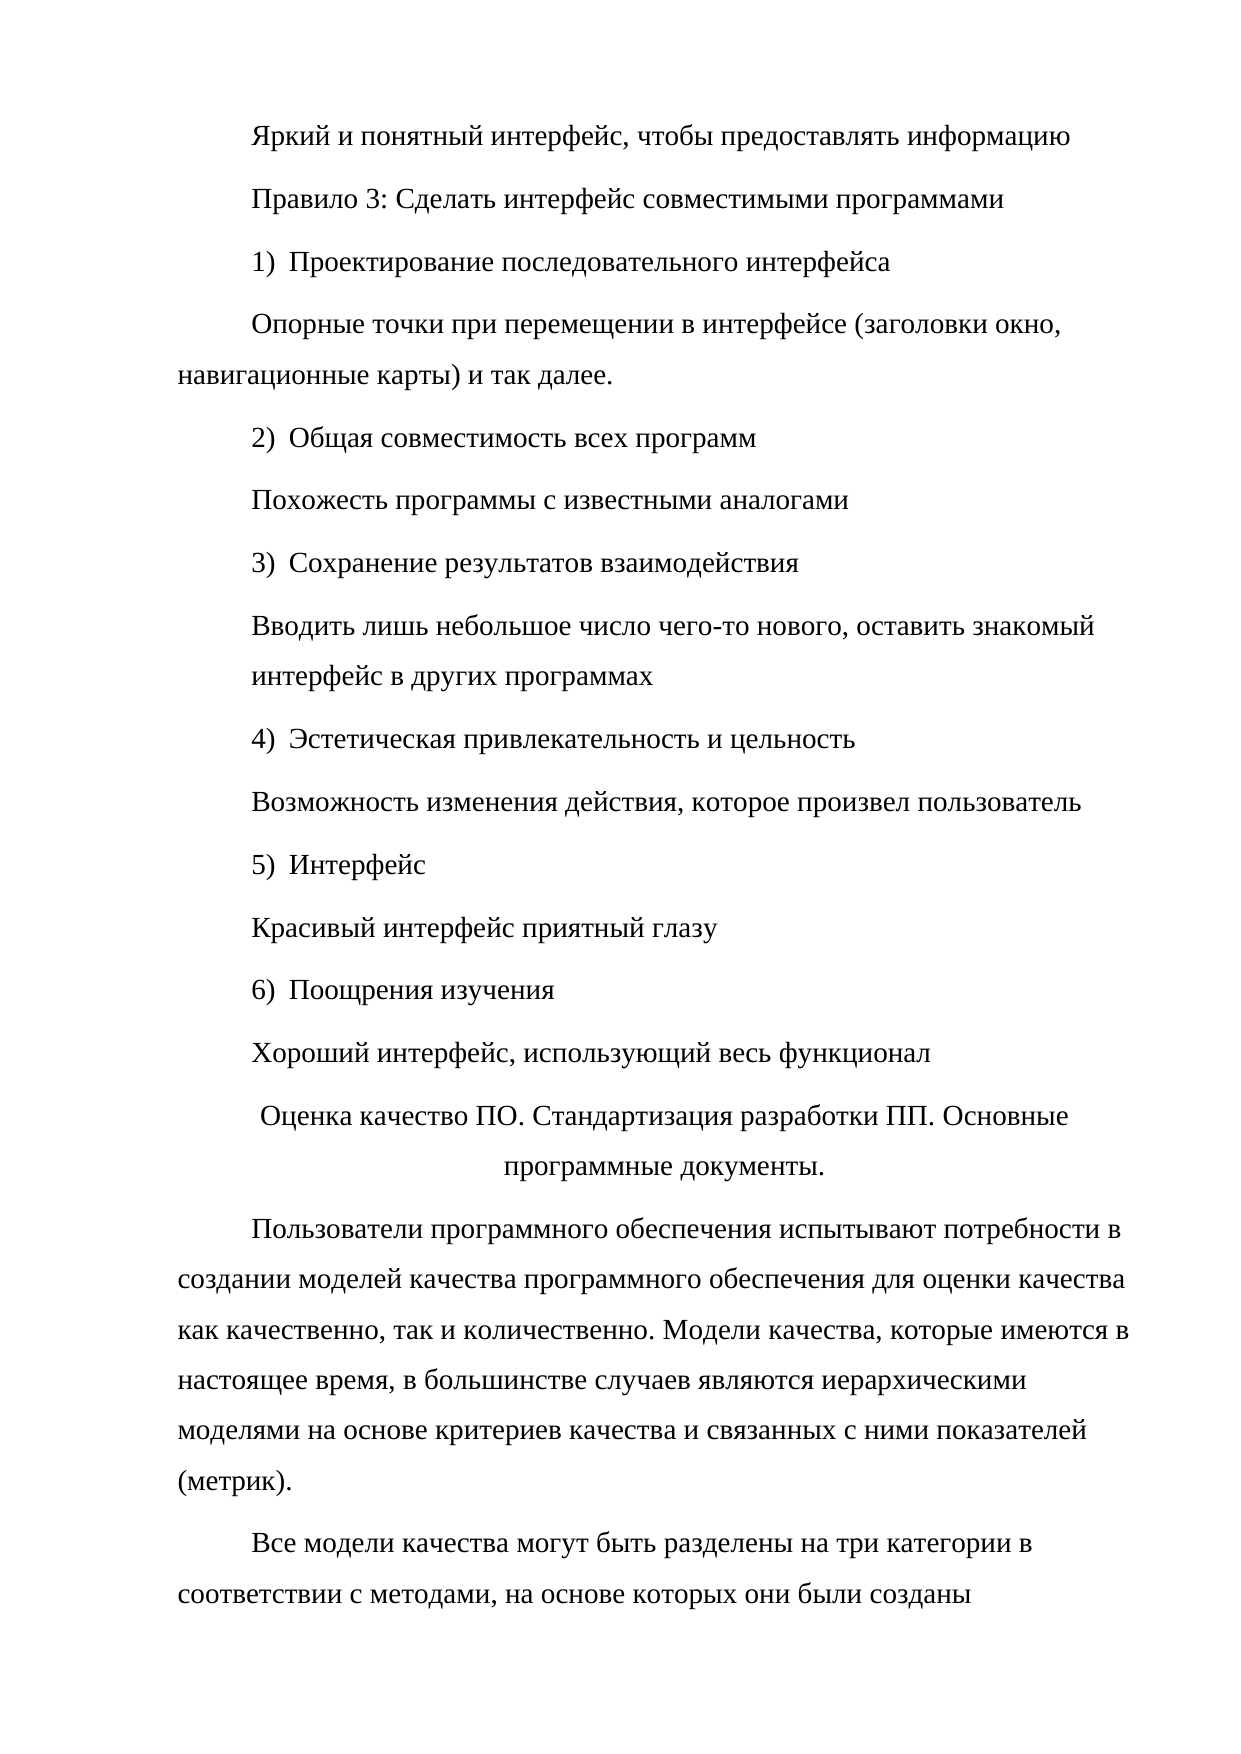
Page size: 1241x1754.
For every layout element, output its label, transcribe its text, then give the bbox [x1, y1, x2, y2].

list Интерфейс [251, 847, 1152, 880]
text Вводить лишь небольшое число чего-то нового, оставить знакомый интерфейс в других программах [251, 608, 1152, 692]
text Хороший интерфейс, использующий весь функционал [177, 1035, 1152, 1069]
text Похожесть программы с известными аналогами [177, 482, 1152, 516]
list Поощрения изучения [251, 972, 1152, 1006]
list Сохранение результатов взаимодействия [251, 545, 1152, 579]
text Возможность изменения действия, которое произвел пользователь [177, 784, 1152, 818]
text Красивый интерфейс приятный глазу [177, 910, 1152, 943]
text Яркий и понятный интерфейс, чтобы предоставлять информацию [177, 118, 1152, 152]
text Все модели качества могут быть разделены на три категории в соответствии с методами, на основе которых они были созданы [177, 1526, 1152, 1609]
list Эстетическая привлекательность и цельность [251, 721, 1152, 755]
list Проектирование последовательного интерфейса [251, 244, 1152, 277]
text Оценка качество ПО. Стандартизация разработки ПП. Основные программные документы. [177, 1098, 1152, 1182]
text Пользователи программного обеспечения испытывают потребности в создании моделей качества программного обеспечения для оценки качества как качественно, так и количественно. Модели качества, которые имеются в настоящее время, в большинстве случаев являются иерархическими моделями на основе критериев качества и связанных с ними показателей (метрик). [177, 1211, 1152, 1496]
text Правило 3: Сделать интерфейс совместимыми программами [177, 181, 1152, 214]
text Опорные точки при перемещении в интерфейсе (заголовки окно, навигационные карты) и так далее. [177, 307, 1152, 390]
list Общая совместимость всех программ [251, 420, 1152, 453]
